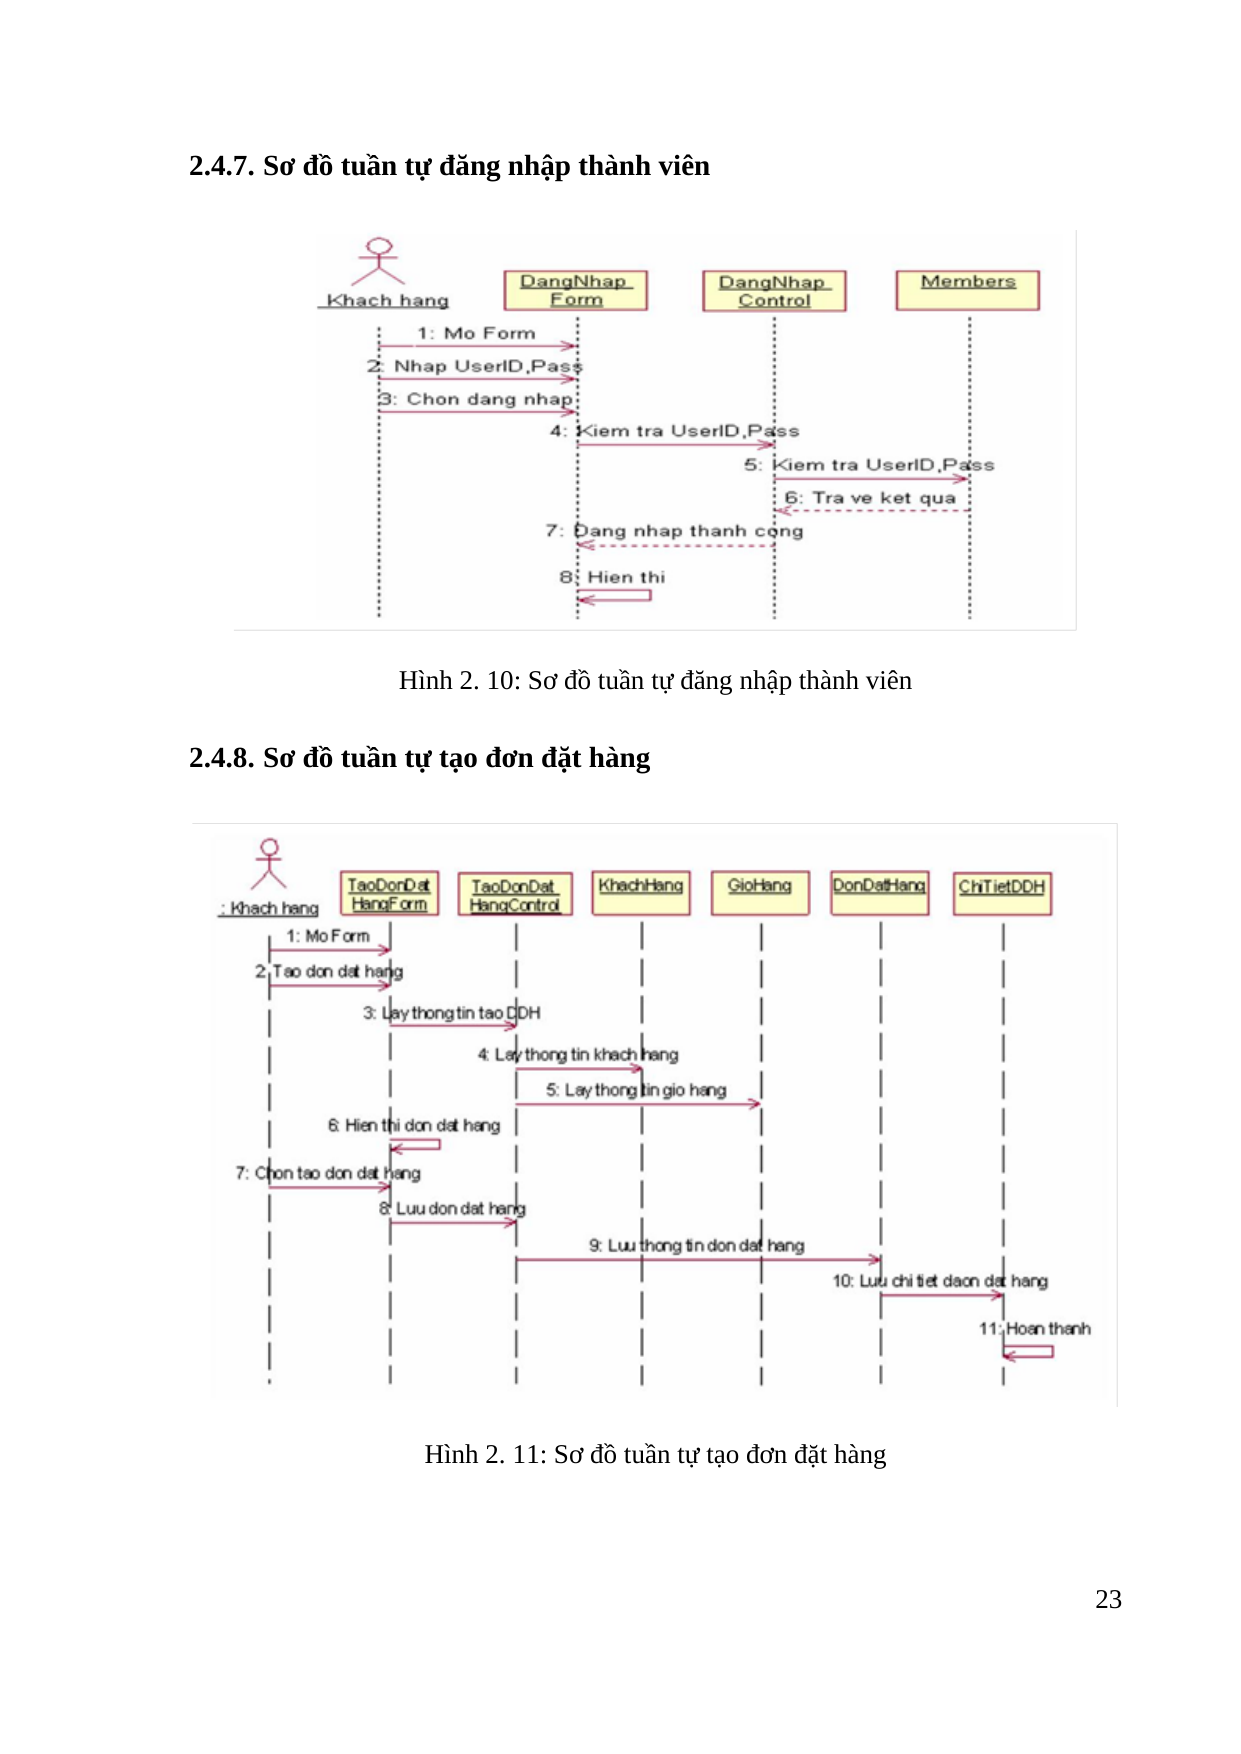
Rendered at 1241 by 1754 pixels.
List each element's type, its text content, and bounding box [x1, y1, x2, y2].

subtitle Sơ đồ tuần tự đăng nhập thành viên [189, 148, 1122, 181]
subtitle Sơ đồ tuần tự tạo đơn đặt hàng [189, 740, 1122, 773]
text Hình 2. 11: Sơ đồ tuần tự tạo đơn đặt hàng [189, 1439, 1122, 1470]
picture [233, 230, 1078, 632]
picture [192, 822, 1119, 1407]
text Hình 2. 10: Sơ đồ tuần tự đăng nhập thành viên [189, 664, 1122, 695]
